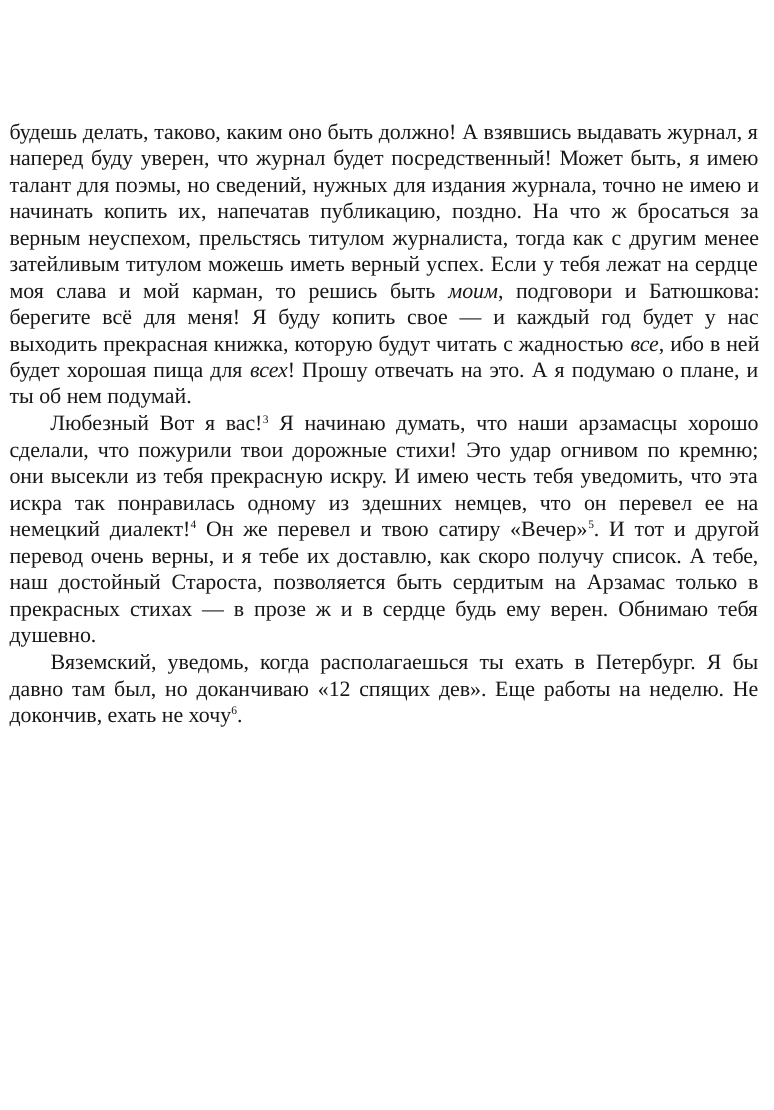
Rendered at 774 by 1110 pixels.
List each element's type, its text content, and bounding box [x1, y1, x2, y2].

text Любезный Вот я вас!3 Я начинаю думать, что наши арзамасцы хорошо сделали, что пожурили твои дорожные стихи! Это удар огнивом по кремню; они высекли из тебя прекрасную искру. И имею честь тебя уведомить, что эта искра так понравилась одному из здешних немцев, что он перевел ее на немецкий диалект!4 Он же перевел и твою сатиру «Вечер»5. И тот и другой перевод очень верны, и я тебе их доставлю, как скоро получу список. А тебе, наш достойный Староста, позволяется быть сердитым на Арзамас только в прекрасных стихах — в прозе ж и в сердце будь ему верен. Обнимаю тебя душевно. [9, 410, 759, 647]
text Вяземский, уведомь, когда располагаешься ты ехать в Петербург. Я бы давно там был, но доканчиваю «12 спящих дев». Еще работы на неделю. Не докончив, ехать не хочу6. [9, 649, 759, 727]
